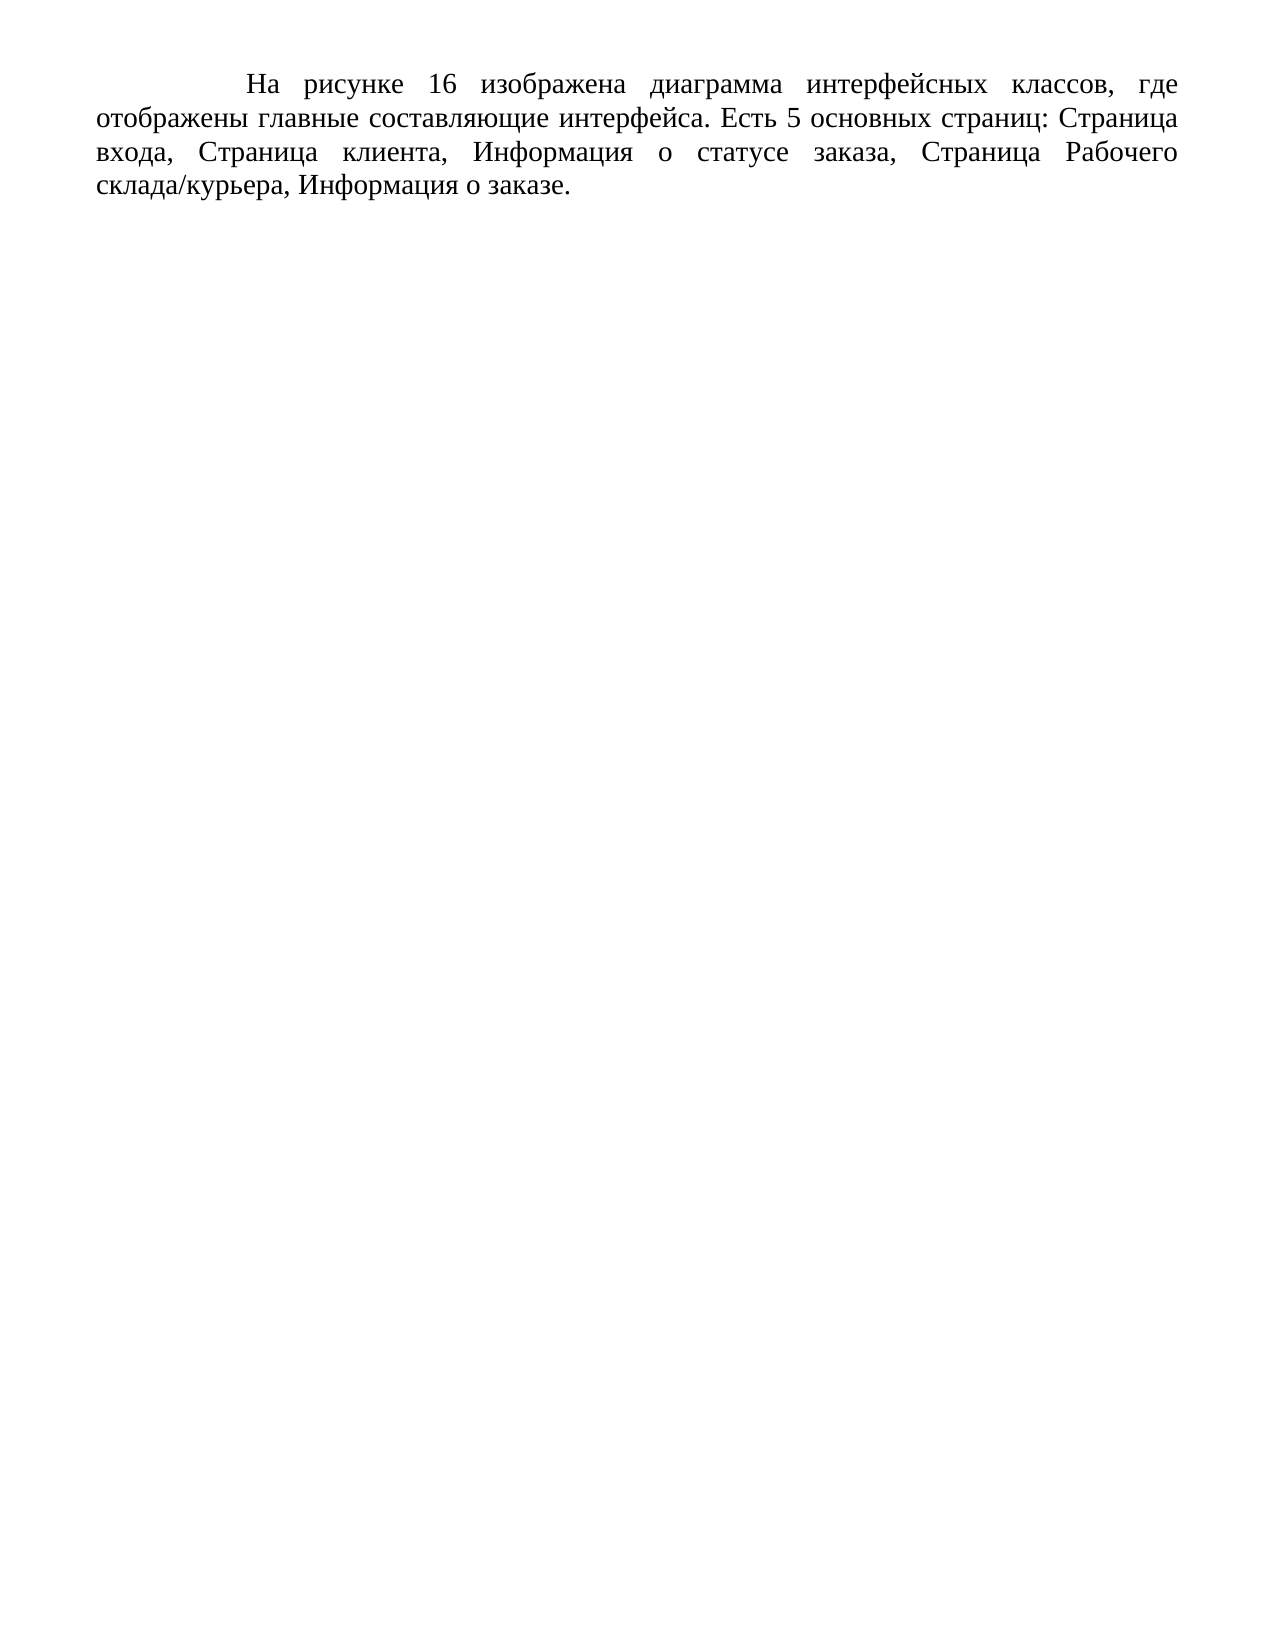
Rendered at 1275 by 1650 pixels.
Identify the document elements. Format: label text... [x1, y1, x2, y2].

text На рисунке 16 изображена диаграмма интерфейсных классов, где отображены главные составляющие интерфейса. Есть 5 основных страниц: Страница входа, Страница клиента, Информация о статусе заказа, Страница Рабочего склада/курьера, Информация о заказе. [96, 67, 1179, 201]
